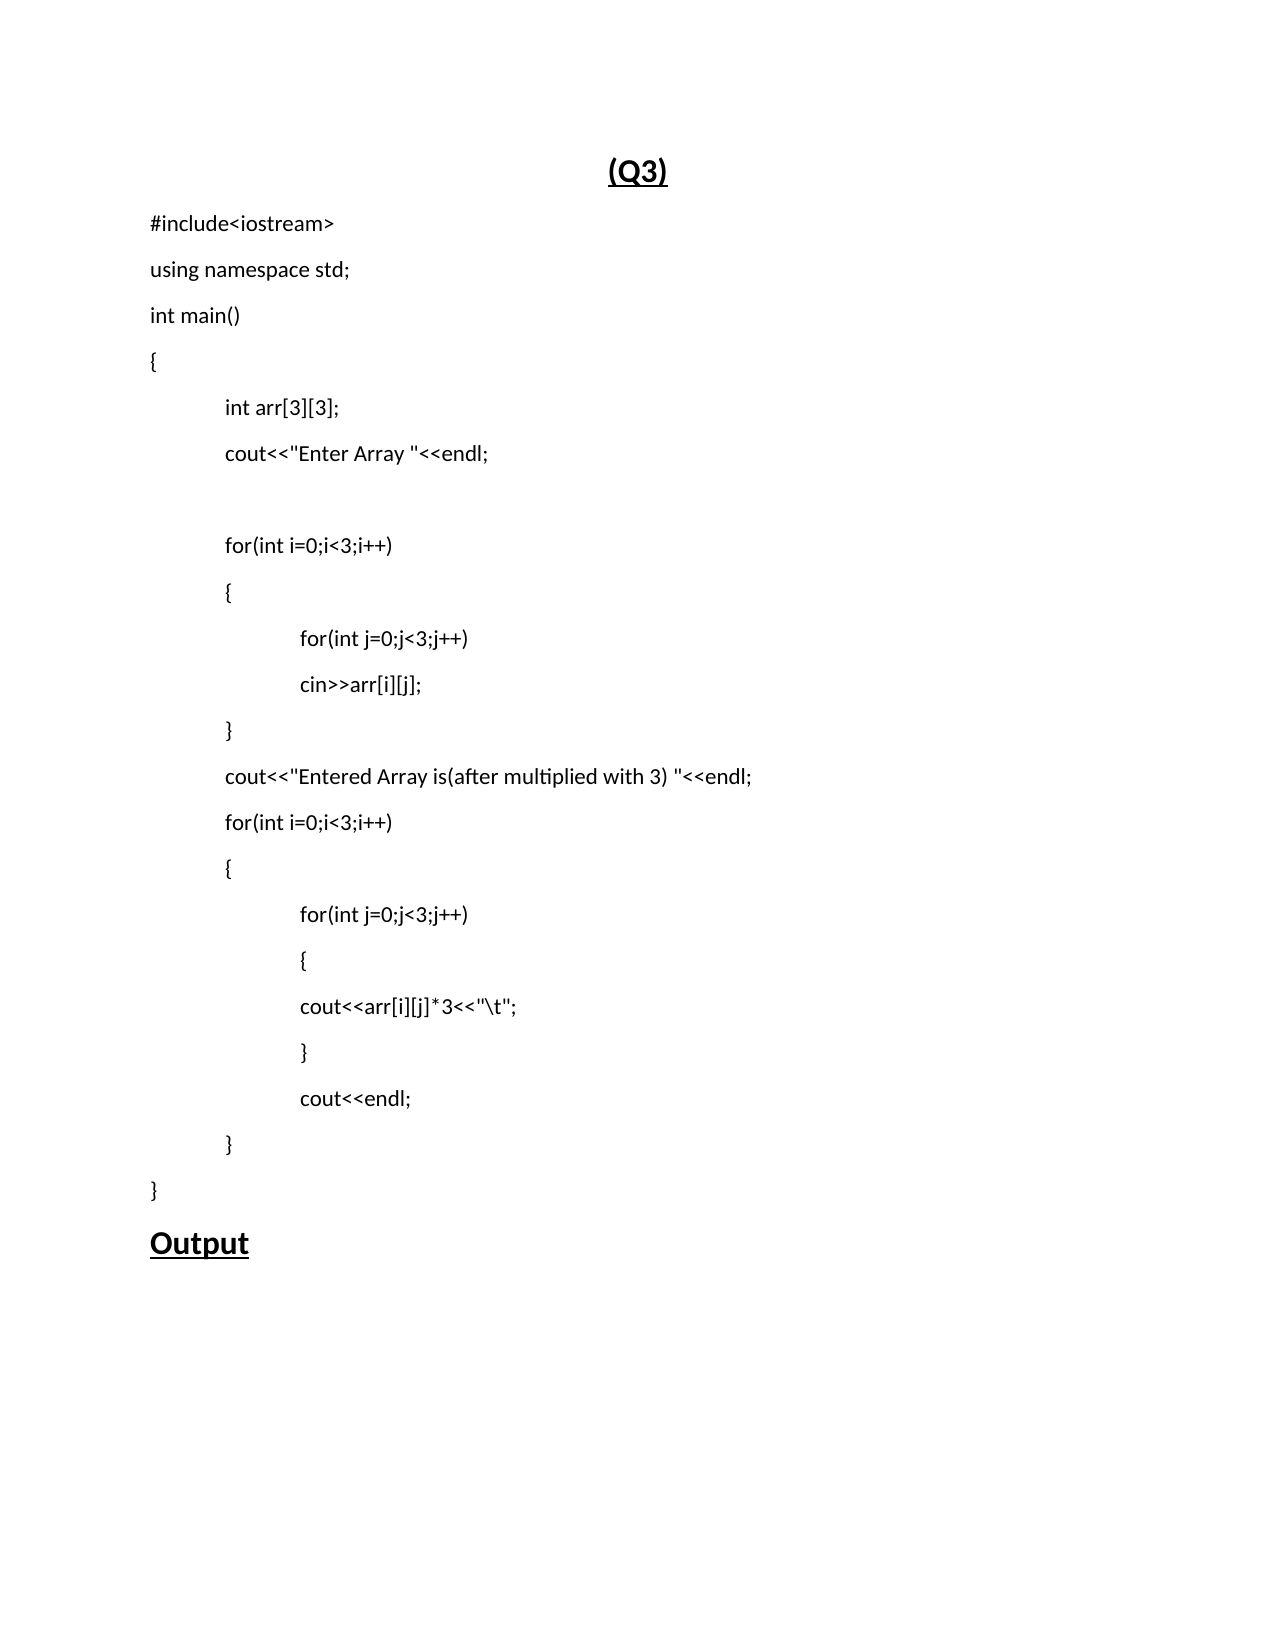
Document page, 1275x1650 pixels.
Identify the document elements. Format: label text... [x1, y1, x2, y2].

text { [150, 946, 1125, 974]
text for(int j=0;j<3;j++) [150, 900, 1125, 928]
text } [150, 1176, 1125, 1204]
text } [150, 1130, 1125, 1158]
text for(int i=0;i<3;i++) [150, 808, 1125, 836]
text { [150, 347, 1125, 376]
text using namespace std; [150, 255, 1125, 283]
text #include<iostream> [150, 209, 1125, 237]
text Output [150, 1222, 1125, 1263]
text cout<<"Enter Array "<<endl; [150, 439, 1125, 468]
text } [150, 716, 1125, 744]
text for(int i=0;i<3;i++) [150, 532, 1125, 560]
text (Q3) [150, 150, 1125, 191]
text } [150, 1038, 1125, 1066]
text { [150, 854, 1125, 882]
text cout<<arr[i][j]*3<<"\t"; [150, 992, 1125, 1020]
text cin>>arr[i][j]; [150, 670, 1125, 698]
text int arr[3][3]; [150, 393, 1125, 422]
text { [150, 578, 1125, 606]
text int main() [150, 301, 1125, 329]
text cout<<"Entered Array is(after multiplied with 3) "<<endl; [150, 762, 1125, 790]
text for(int j=0;j<3;j++) [150, 624, 1125, 652]
text cout<<endl; [150, 1084, 1125, 1112]
